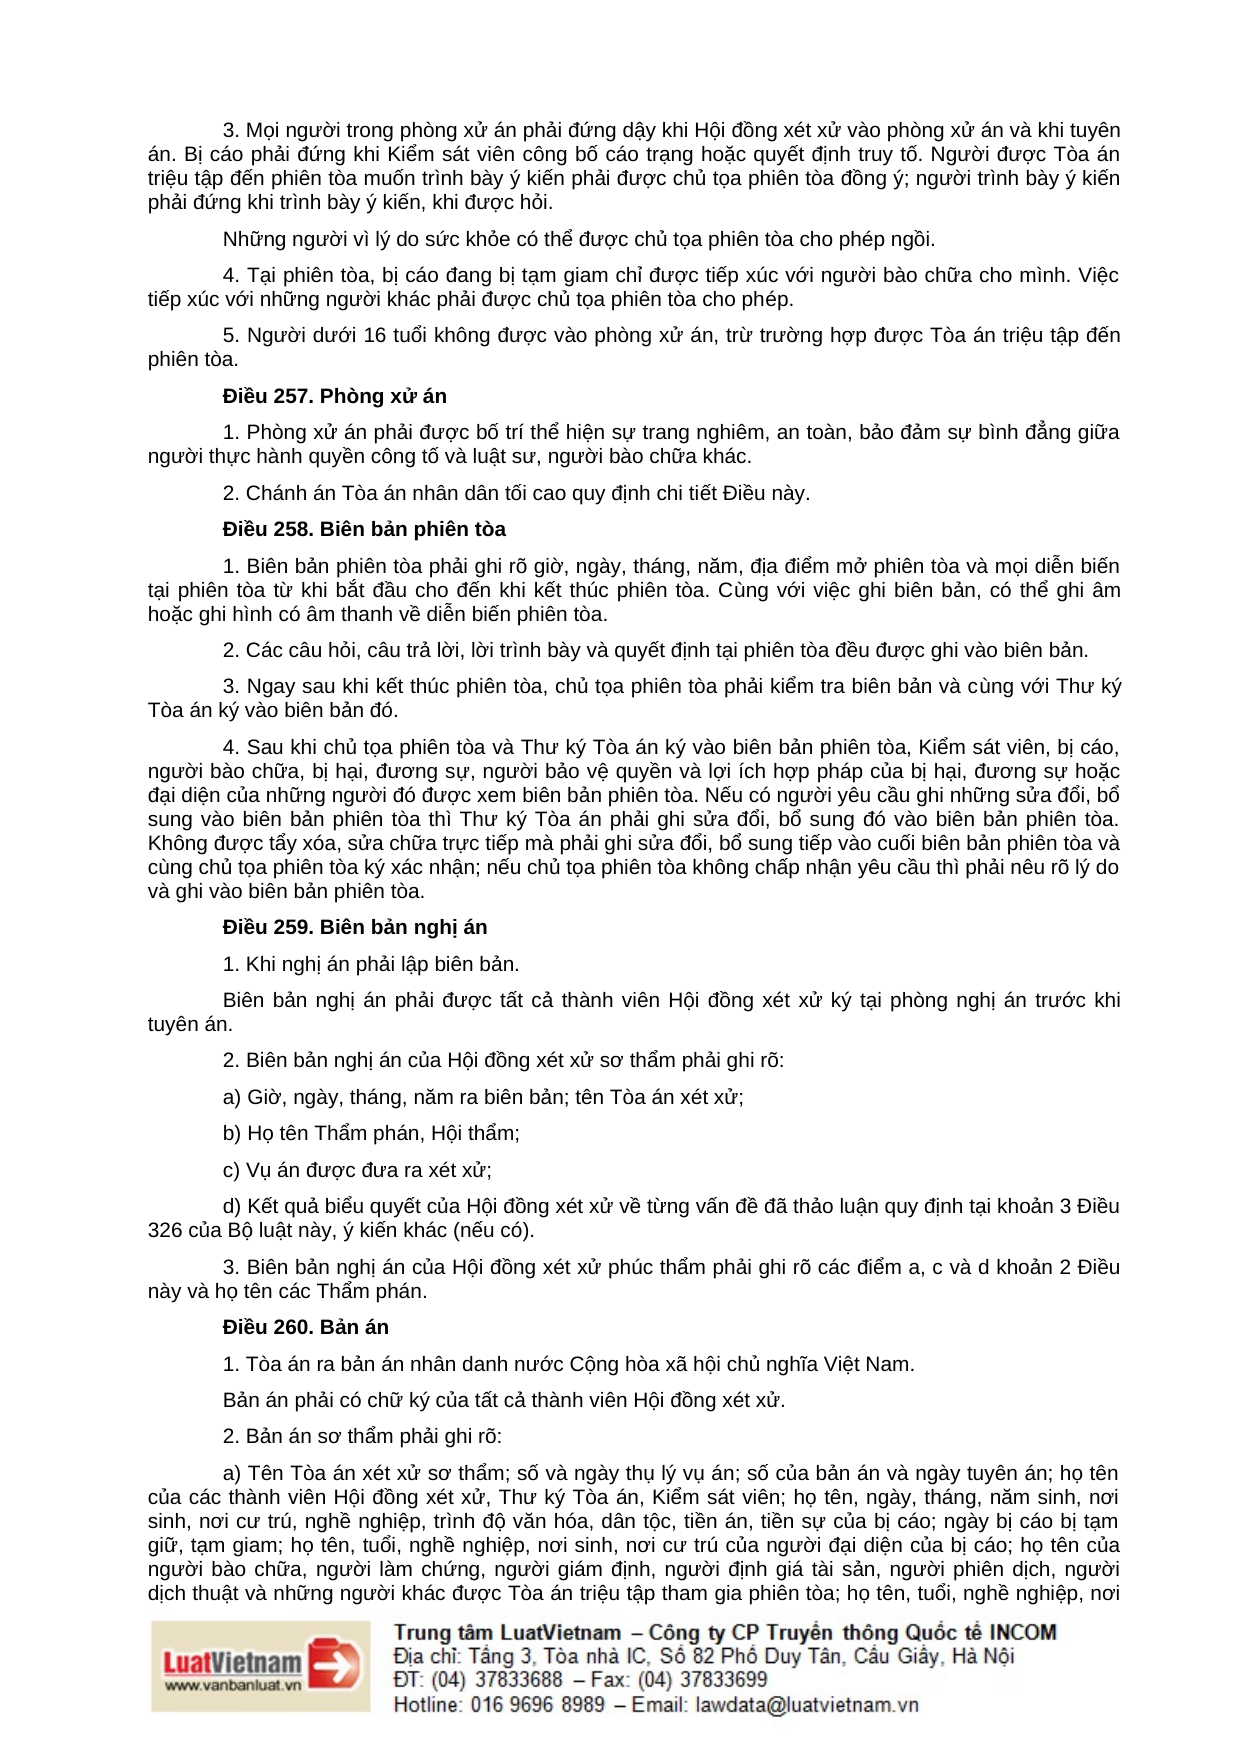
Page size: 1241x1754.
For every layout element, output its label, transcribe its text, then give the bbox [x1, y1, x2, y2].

text Những người vì lý do sức khỏe có thể được chủ tọa phiên tòa cho phép ngồi. [148, 226, 1122, 250]
text d) Kết quả biểu quyết của Hội đồng xét xử về từng vấn đề đã thảo luận quy định tại khoản 3 Điều 326 của Bộ luật này, ý kiến khác (nếu có). [148, 1194, 1122, 1242]
text 2. Các câu hỏi, câu trả lời, lời trình bày và quyết định tại phiên tòa đều được ghi vào biên bản. [148, 638, 1122, 662]
text 1. Phòng xử án phải được bố trí thể hiện sự trang nghiêm, an toàn, bảo đảm sự bình đẳng giữa người thực hành quyền công tố và luật sư, người bào chữa khác. [148, 420, 1122, 468]
text 1. Khi nghị án phải lập biên bản. [148, 951, 1122, 975]
picture [147, 1615, 1087, 1731]
text b) Họ tên Thẩm phán, Hội thẩm; [148, 1121, 1122, 1145]
text 1. Tòa án ra bản án nhân danh nước Cộng hòa xã hội chủ nghĩa Việt Nam. [148, 1351, 1122, 1375]
text Điều 259. Biên bản nghị án [148, 915, 1122, 939]
text 3. Biên bản nghị án của Hội đồng xét xử phúc thẩm phải ghi rõ các điểm a, c và d khoản 2 Điều này và họ tên các Thẩm phán. [148, 1254, 1122, 1302]
text Điều 260. Bản án [148, 1315, 1122, 1339]
text 2. Biên bản nghị án của Hội đồng xét xử sơ thẩm phải ghi rõ: [148, 1048, 1122, 1072]
text 5. Người dưới 16 tuổi không được vào phòng xử án, trừ trường hợp được Tòa án triệu tập đến phiên tòa. [148, 323, 1122, 371]
text 1. Biên bản phiên tòa phải ghi rõ giờ, ngày, tháng, năm, địa điểm mở phiên tòa và mọi diễn biến tại phiên tòa từ khi bắt đầu cho đến khi kết thúc phiên tòa. Cùng với việc ghi biên bản, có thể ghi âm hoặc ghi hình có âm thanh về diễn biến phiên tòa. [148, 553, 1122, 625]
text 4. Tại phiên tòa, bị cáo đang bị tạm giam chỉ được tiếp xúc với người bào chữa cho mình. Việc tiếp xúc với những người khác phải được chủ tọa phiên tòa cho phép. [148, 263, 1122, 311]
text Điều 257. Phòng xử án [148, 384, 1122, 408]
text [148, 1461, 1122, 1604]
text Biên bản nghị án phải được tất cả thành viên Hội đồng xét xử ký tại phòng nghị án trước khi tuyên án. [148, 988, 1122, 1036]
text 3. Ngay sau khi kết thúc phiên tòa, chủ tọa phiên tòa phải kiểm tra biên bản và cùng với Thư ký Tòa án ký vào biên bản đó. [148, 674, 1122, 722]
text 2. Chánh án Tòa án nhân dân tối cao quy định chi tiết Điều này. [148, 481, 1122, 504]
text 2. Bản án sơ thẩm phải ghi rõ: [148, 1424, 1122, 1448]
text Bản án phải có chữ ký của tất cả thành viên Hội đồng xét xử. [148, 1388, 1122, 1412]
text 3. Mọi người trong phòng xử án phải đứng dậy khi Hội đồng xét xử vào phòng xử án và khi tuyên án. Bị cáo phải đứng khi Kiểm sát viên công bố cáo trạng hoặc quyết định truy tố. Người được Tòa án triệu tập đến phiên tòa muốn trình bày ý kiến phải được chủ tọa phiên tòa đồng ý; người trình bày ý kiến phải đứng khi trình bày ý kiến, khi được hỏi. [148, 118, 1122, 214]
text c) Vụ án được đưa ra xét xử; [148, 1158, 1122, 1182]
text a) Giờ, ngày, tháng, năm ra biên bản; tên Tòa án xét xử; [148, 1085, 1122, 1109]
text 4. Sau khi chủ tọa phiên tòa và Thư ký Tòa án ký vào biên bản phiên tòa, Kiểm sát viên, bị cáo, người bào chữa, bị hại, đương sự, người bảo vệ quyền và lợi ích hợp pháp của bị hại, đương sự hoặc đại diện của những người đó được xem biên bản phiên tòa. Nếu có người yêu cầu ghi những sửa đổi, bổ sung vào biên bản phiên tòa thì Thư ký Tòa án phải ghi sửa đổi, bổ sung đó vào biên bản phiên tòa. Không được tẩy xóa, sửa chữa trực tiếp mà phải ghi sửa đổi, bổ sung tiếp vào cuối biên bản phiên tòa và cùng chủ tọa phiên tòa ký xác nhận; nếu chủ tọa phiên tòa không chấp nhận yêu cầu thì phải nêu rõ lý do và ghi vào biên bản phiên tòa. [148, 735, 1122, 902]
text Điều 258. Biên bản phiên tòa [148, 517, 1122, 541]
